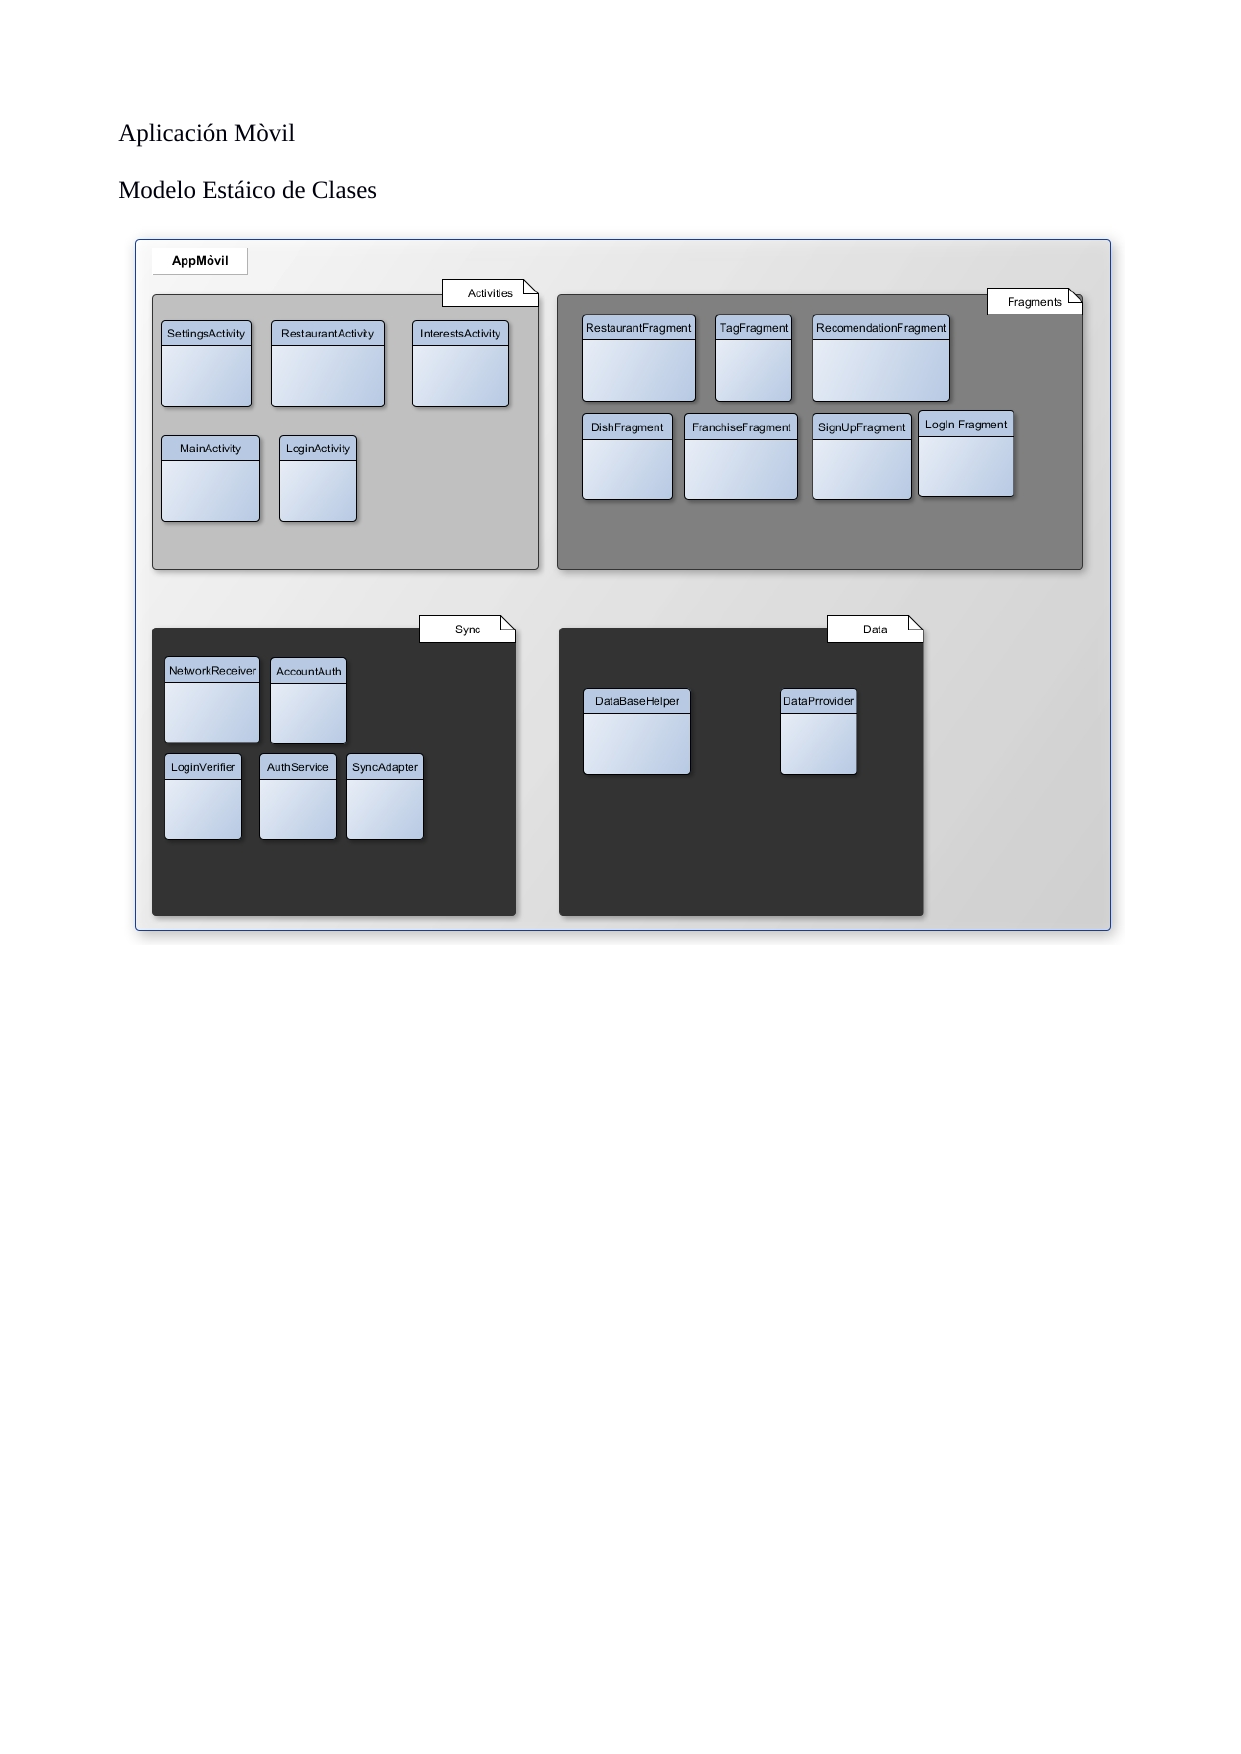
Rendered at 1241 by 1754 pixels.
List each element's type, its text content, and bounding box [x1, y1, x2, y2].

picture [121, 224, 1125, 945]
text Modelo Estáico de Clases [118, 176, 1122, 204]
text Aplicación Mòvil [118, 118, 1122, 147]
